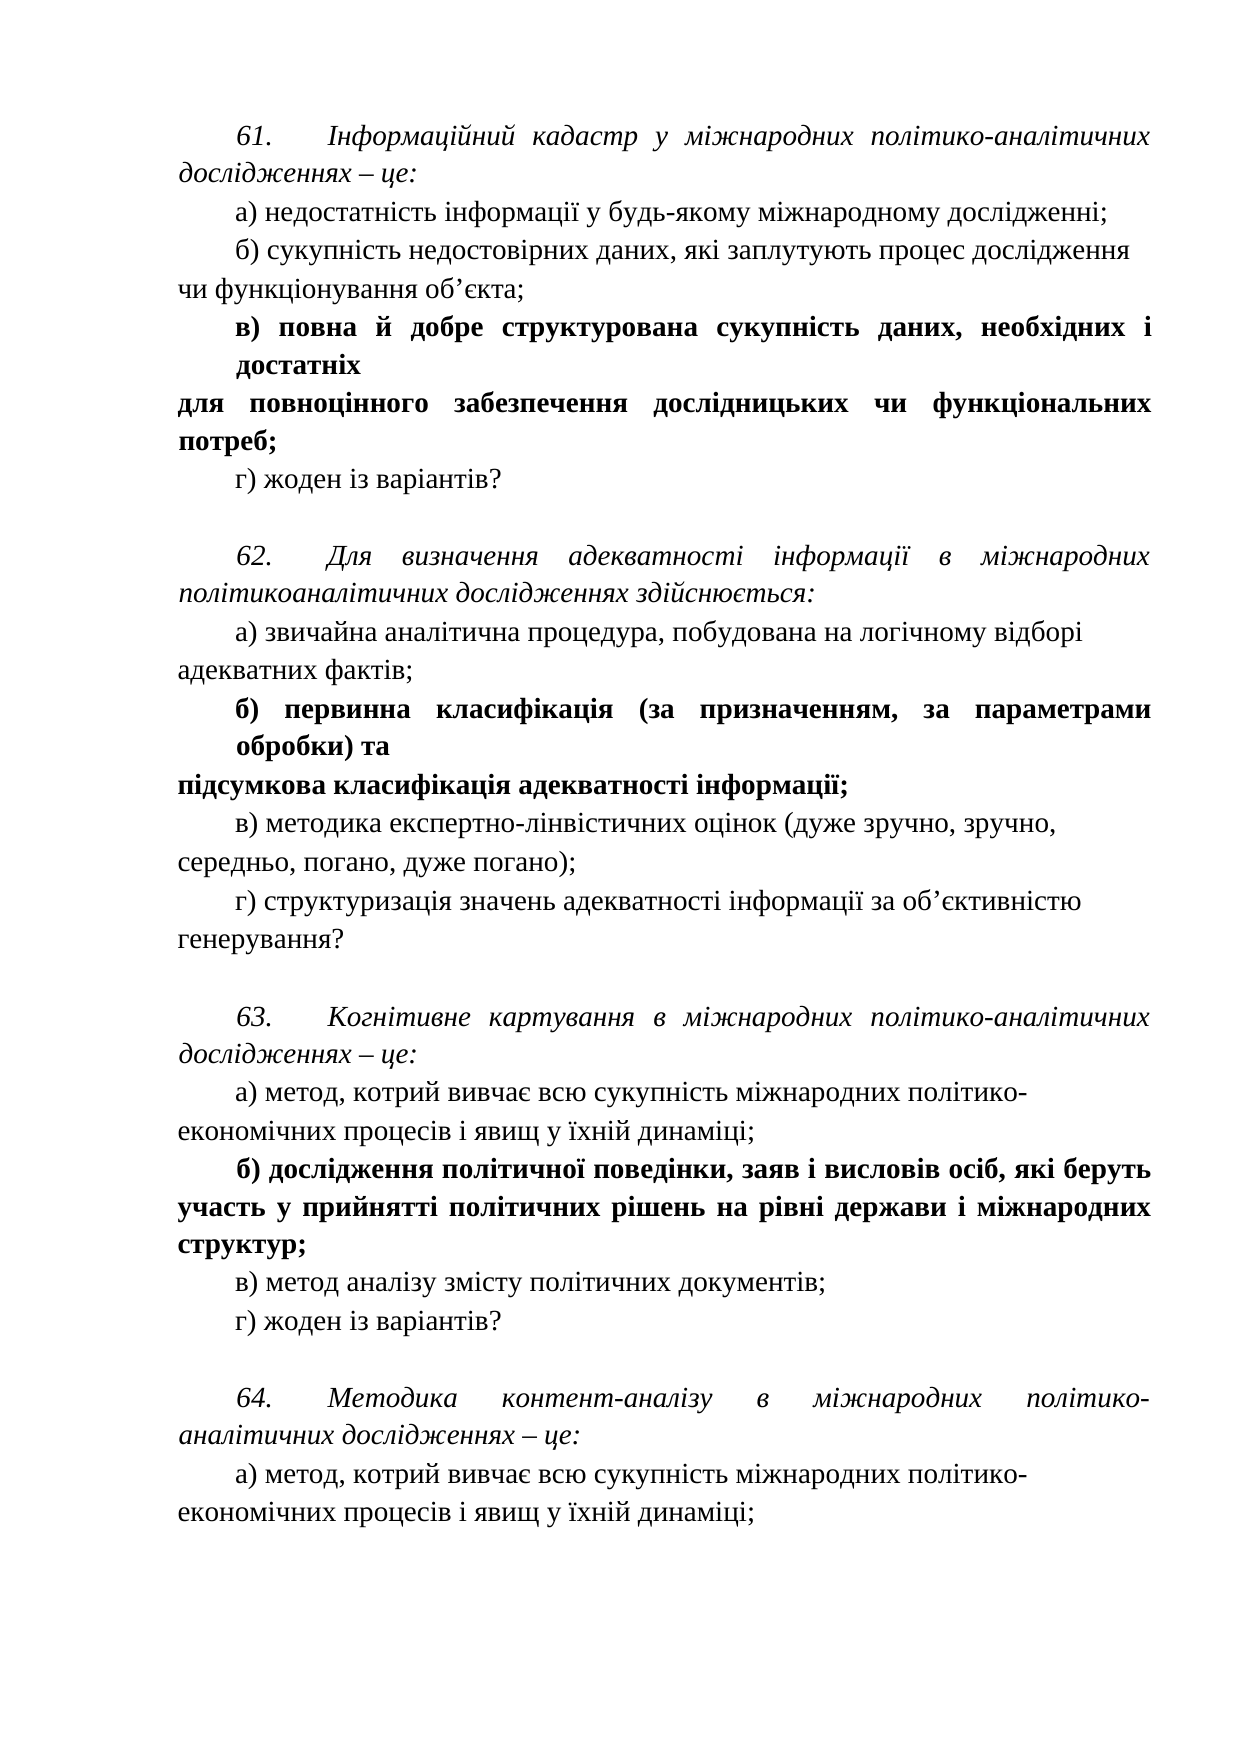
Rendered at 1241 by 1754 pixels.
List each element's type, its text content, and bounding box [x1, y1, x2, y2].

text б) сукупність недостовірних даних, які заплутують процес дослідження [235, 232, 1152, 266]
text для повноцінного забезпечення дослідницьких чи функціональних потреб; [177, 385, 1152, 456]
list Когнітивне картування в міжнародних політико-аналітичних дослідженнях – це: [178, 999, 1153, 1069]
text а) недостатність інформації у будь-якому міжнародному дослідженні; [235, 194, 1152, 227]
text економічних процесів і явищ у їхній динаміці; [177, 1494, 1152, 1528]
text в) повна й добре структурована сукупність даних, необхідних і достатніх [235, 309, 1152, 380]
text підсумкова класифікація адекватності інформації; [177, 767, 1152, 801]
text середньо, погано, дуже погано); [177, 844, 1152, 878]
text адекватних фактів; [177, 652, 1152, 686]
text а) метод, котрий вивчає всю сукупність міжнародних політико- [235, 1456, 1152, 1489]
text в) методика експертно-лінвістичних оцінок (дуже зручно, зручно, [235, 806, 1152, 839]
list Методика контент-аналізу в міжнародних політико-аналітичних дослідженнях – це: [178, 1380, 1153, 1451]
text генерування? [177, 922, 1152, 955]
text б) дослідження політичної поведінки, заяв і висловів осіб, які беруть участь у прийнятті політичних рішень на рівні держави і міжнародних структур; [177, 1151, 1152, 1259]
text а) звичайна аналітична процедура, побудована на логічному відборі [235, 614, 1152, 647]
list Для визначення адекватності інформації в міжнародних політикоаналітичних дослідженнях здійснюється: [178, 538, 1153, 609]
text г) структуризація значень адекватності інформації за об’єктивністю [235, 883, 1152, 916]
text г) жоден із варіантів? [235, 1303, 1152, 1337]
text а) метод, котрий вивчає всю сукупність міжнародних політико- [235, 1074, 1152, 1108]
text чи функціонування об’єкта; [177, 271, 1152, 304]
text б) первинна класифікація (за призначенням, за параметрами обробки) та [235, 691, 1152, 762]
text в) метод аналізу змісту політичних документів; [235, 1264, 1152, 1298]
text г) жоден із варіантів? [235, 461, 1152, 495]
list Інформаційний кадастр у міжнародних політико-аналітичних дослідженнях – це: [178, 118, 1153, 189]
text економічних процесів і явищ у їхній динаміці; [177, 1113, 1152, 1146]
